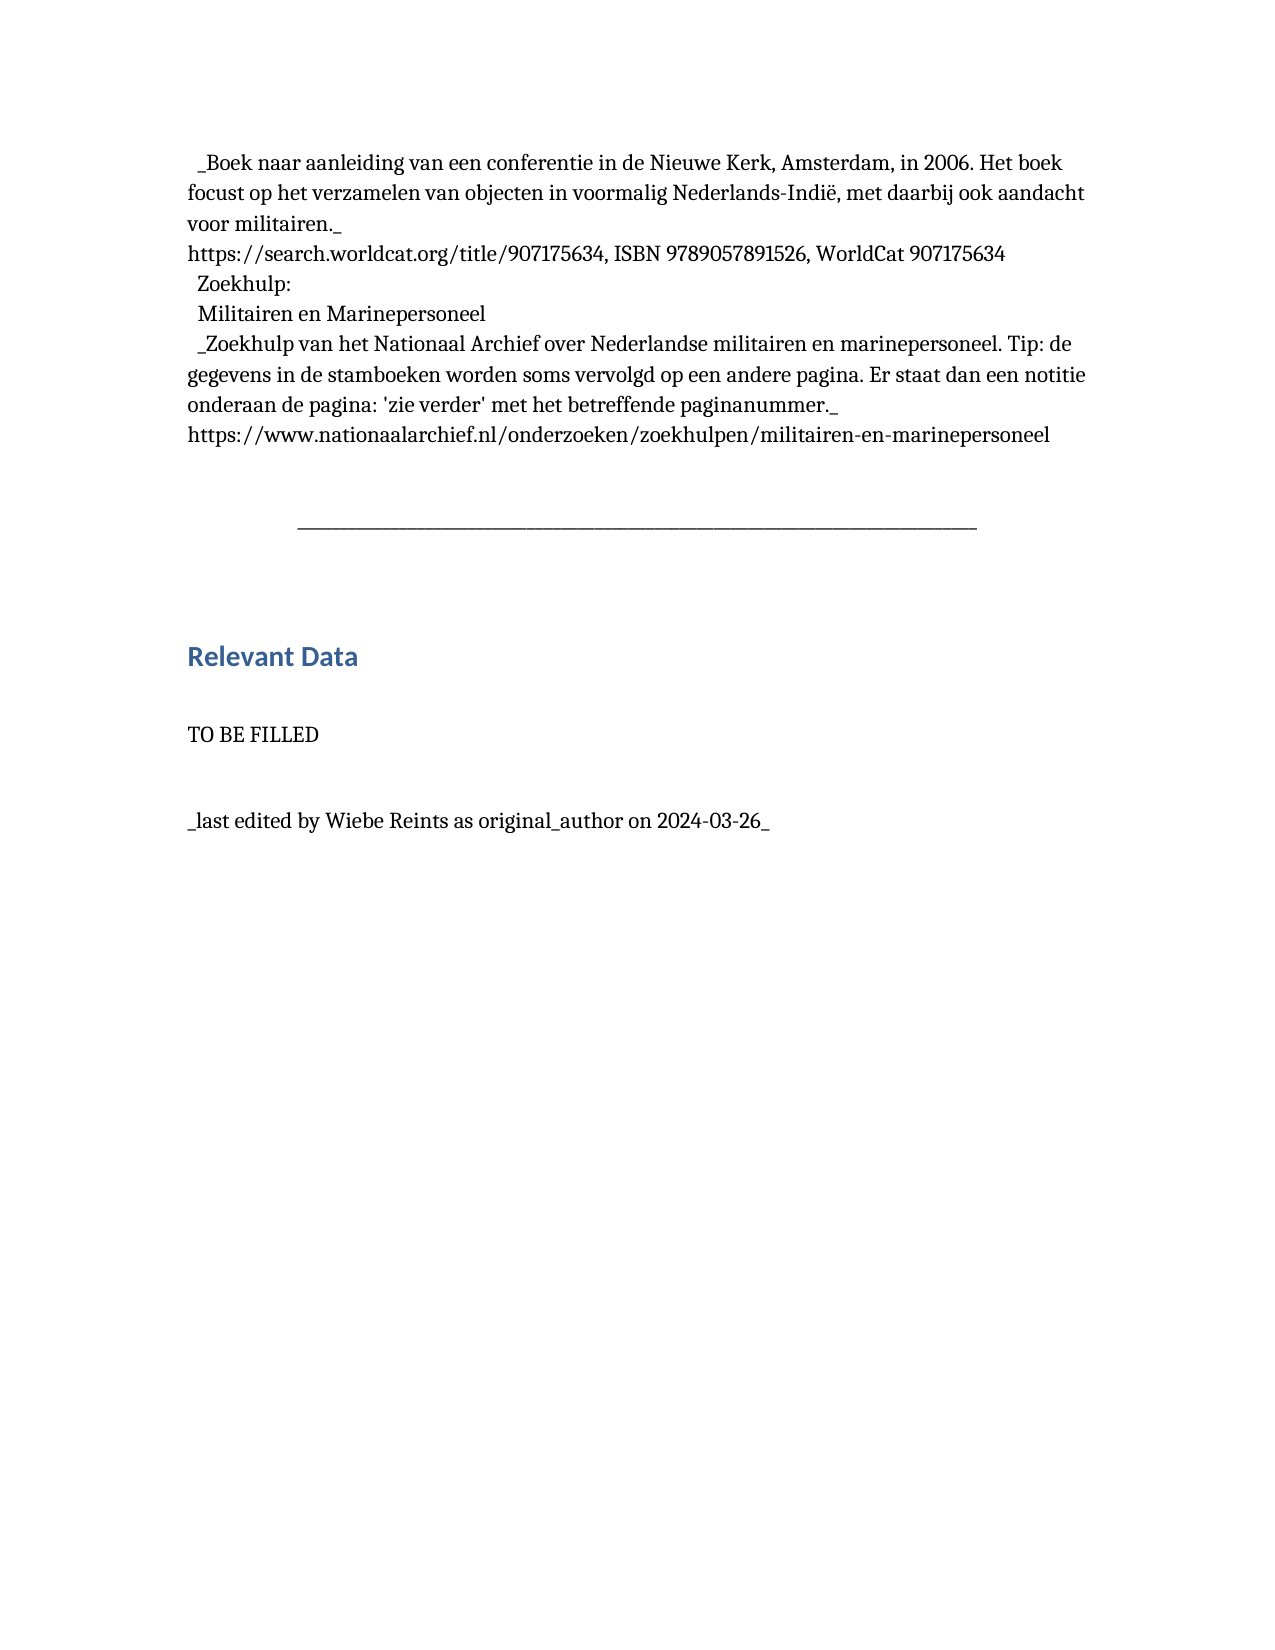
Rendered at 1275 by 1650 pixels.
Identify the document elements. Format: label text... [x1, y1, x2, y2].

text _last edited by Wiebe Reints as original_author on 2024-03-26_ [187, 808, 1087, 834]
text ________________________________________________________________________________ [187, 507, 1087, 534]
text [187, 150, 1087, 448]
subtitle Relevant Data [187, 638, 1087, 674]
text TO BE FILLED [187, 722, 1087, 748]
